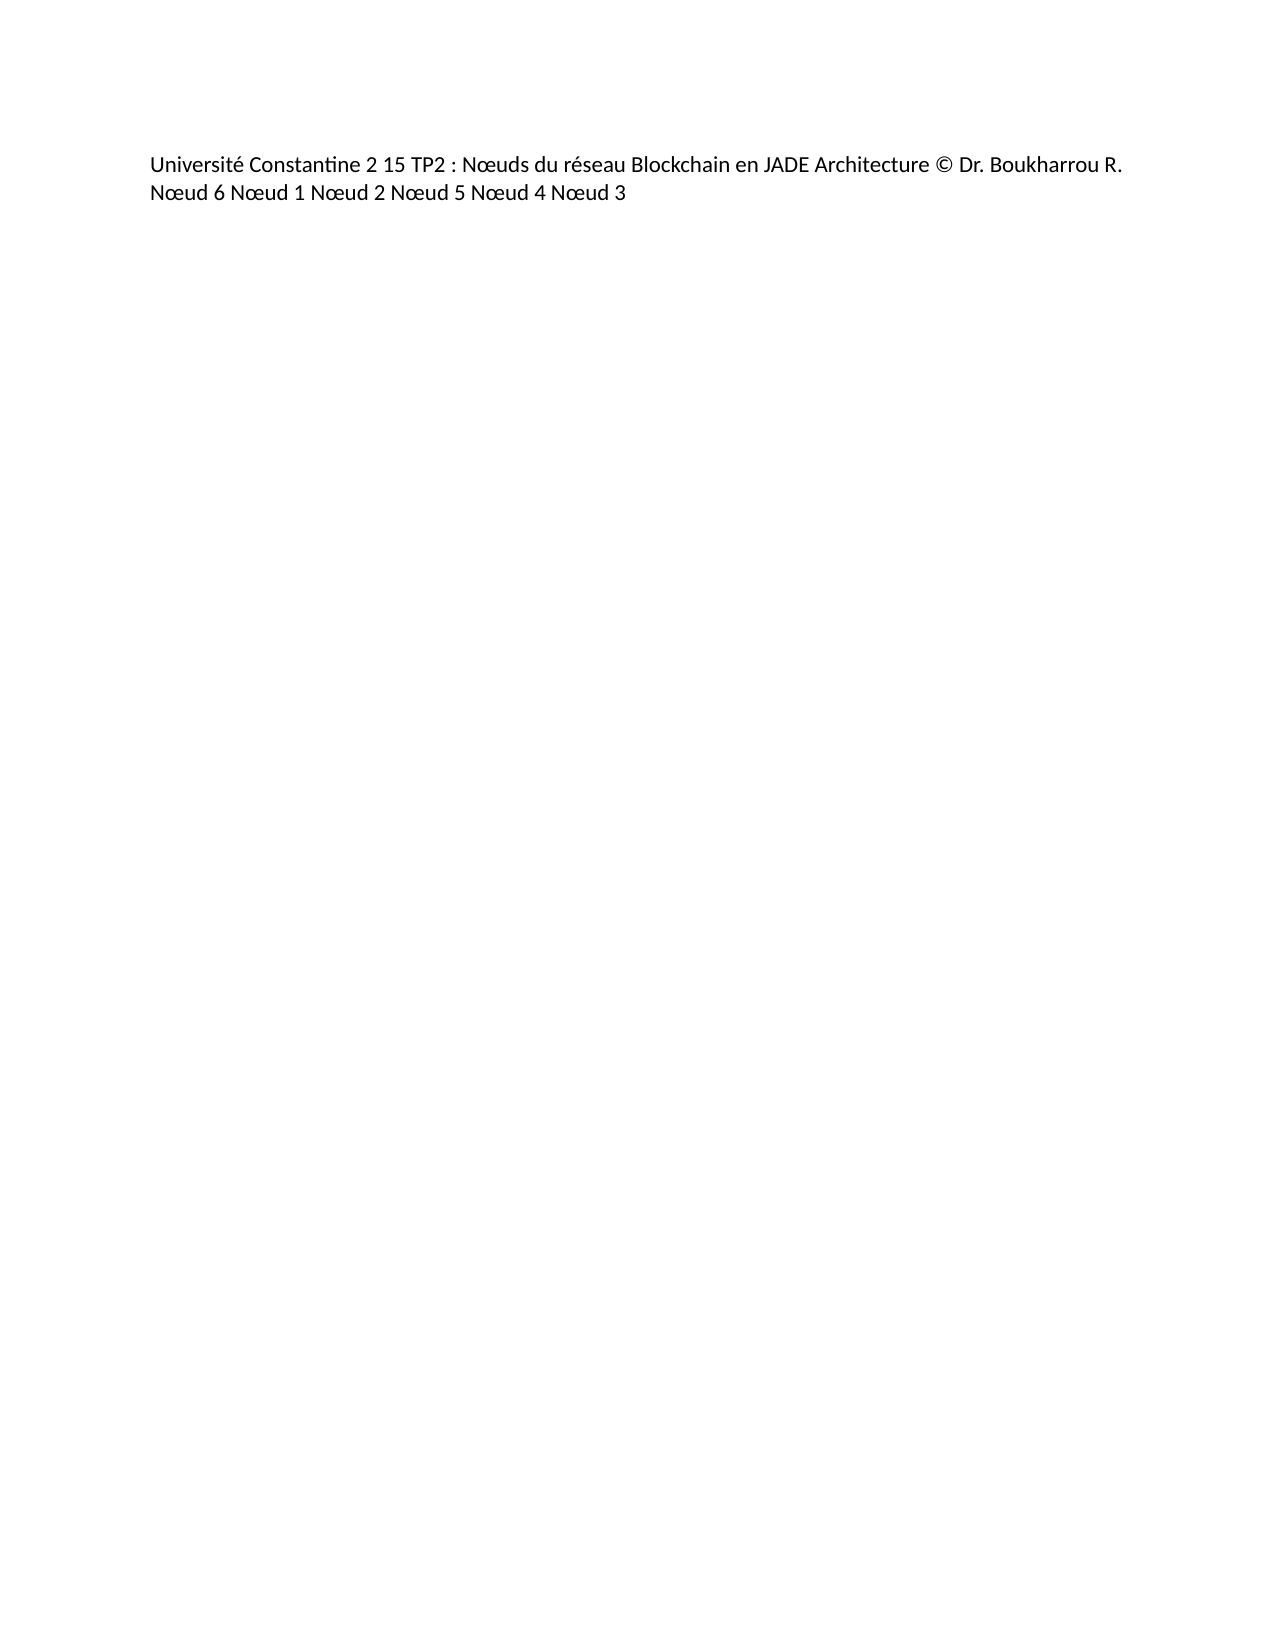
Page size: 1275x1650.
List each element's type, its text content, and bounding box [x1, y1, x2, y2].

text Université Constantine 2 15 TP2 : Nœuds du réseau Blockchain en JADE Architecture © Dr. Boukharrou R. Nœud 6 Nœud 1 Nœud 2 Nœud 5 Nœud 4 Nœud 3 [150, 150, 1125, 252]
